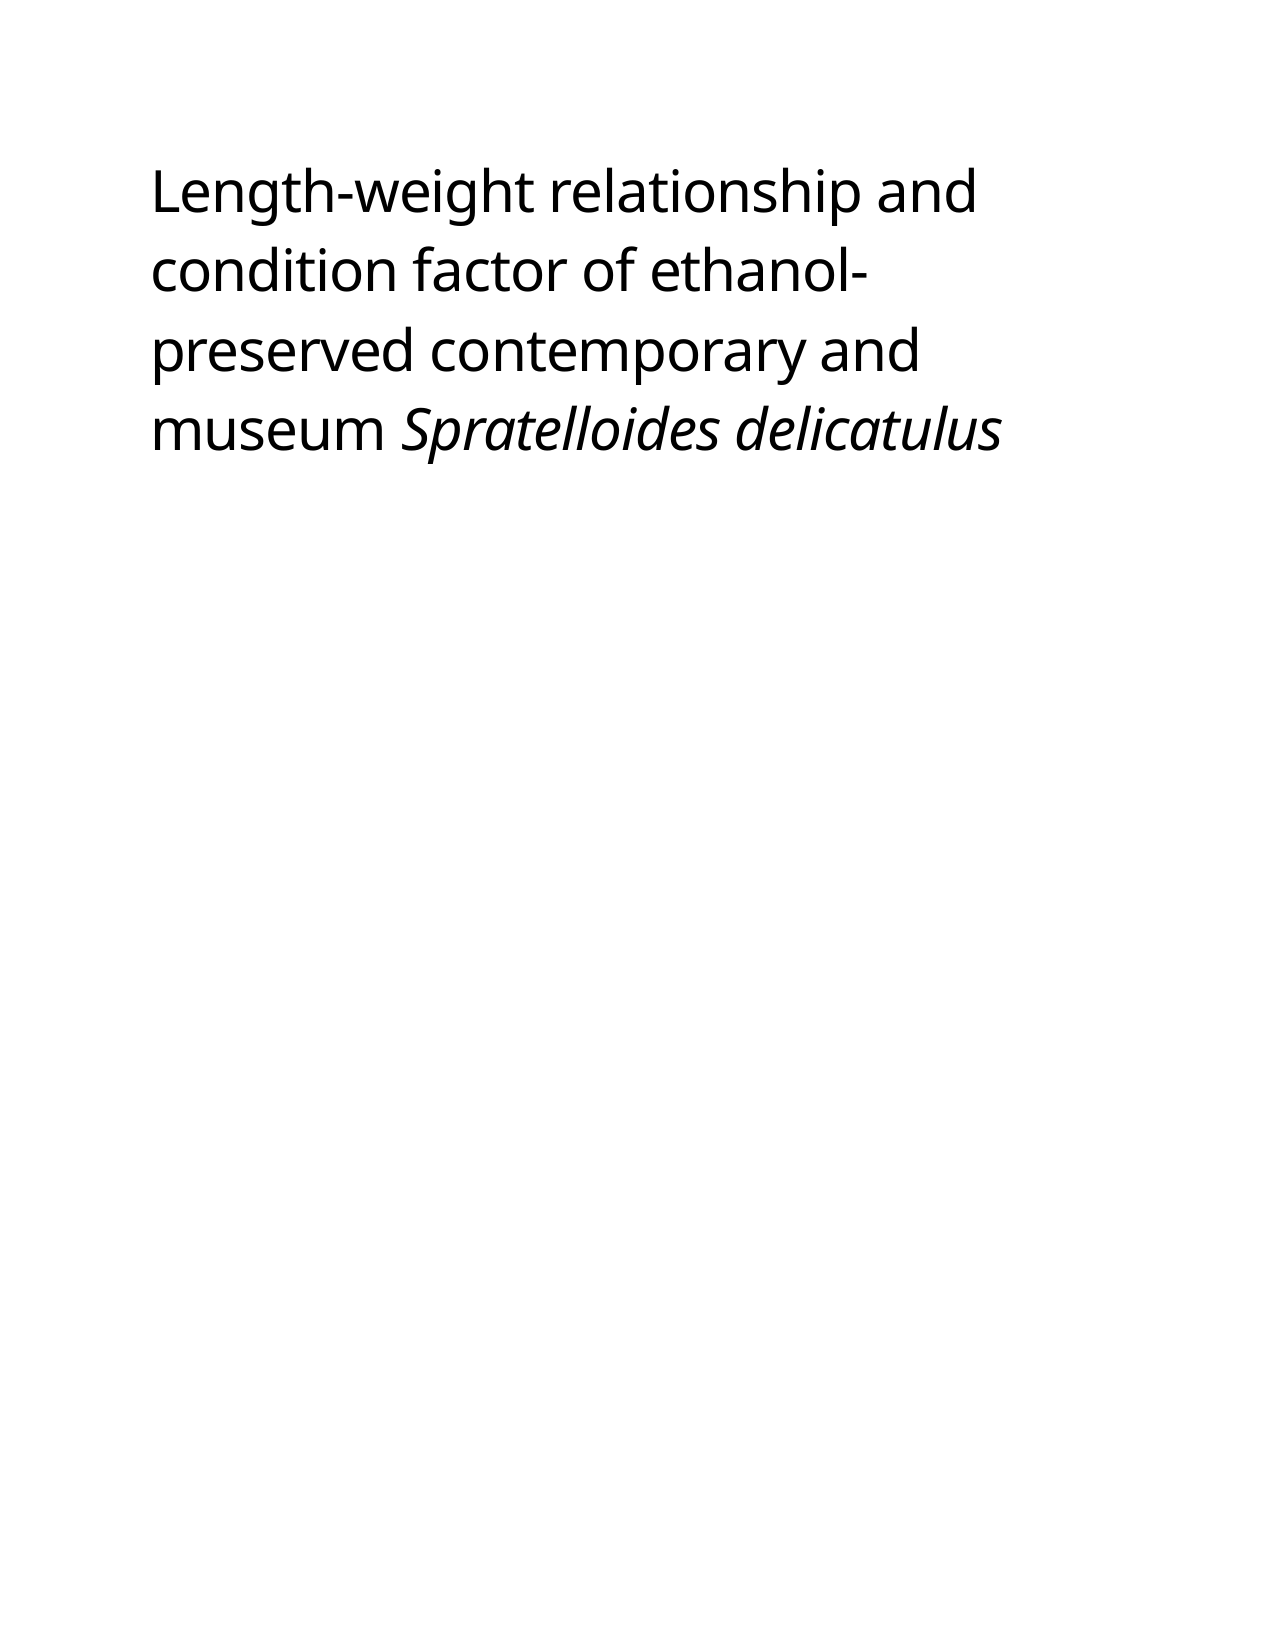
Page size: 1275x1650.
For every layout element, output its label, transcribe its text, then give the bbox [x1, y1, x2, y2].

title Length-weight relationship and condition factor of ethanol-preserved contemporary and museum Spratelloides delicatulus [150, 150, 1125, 468]
